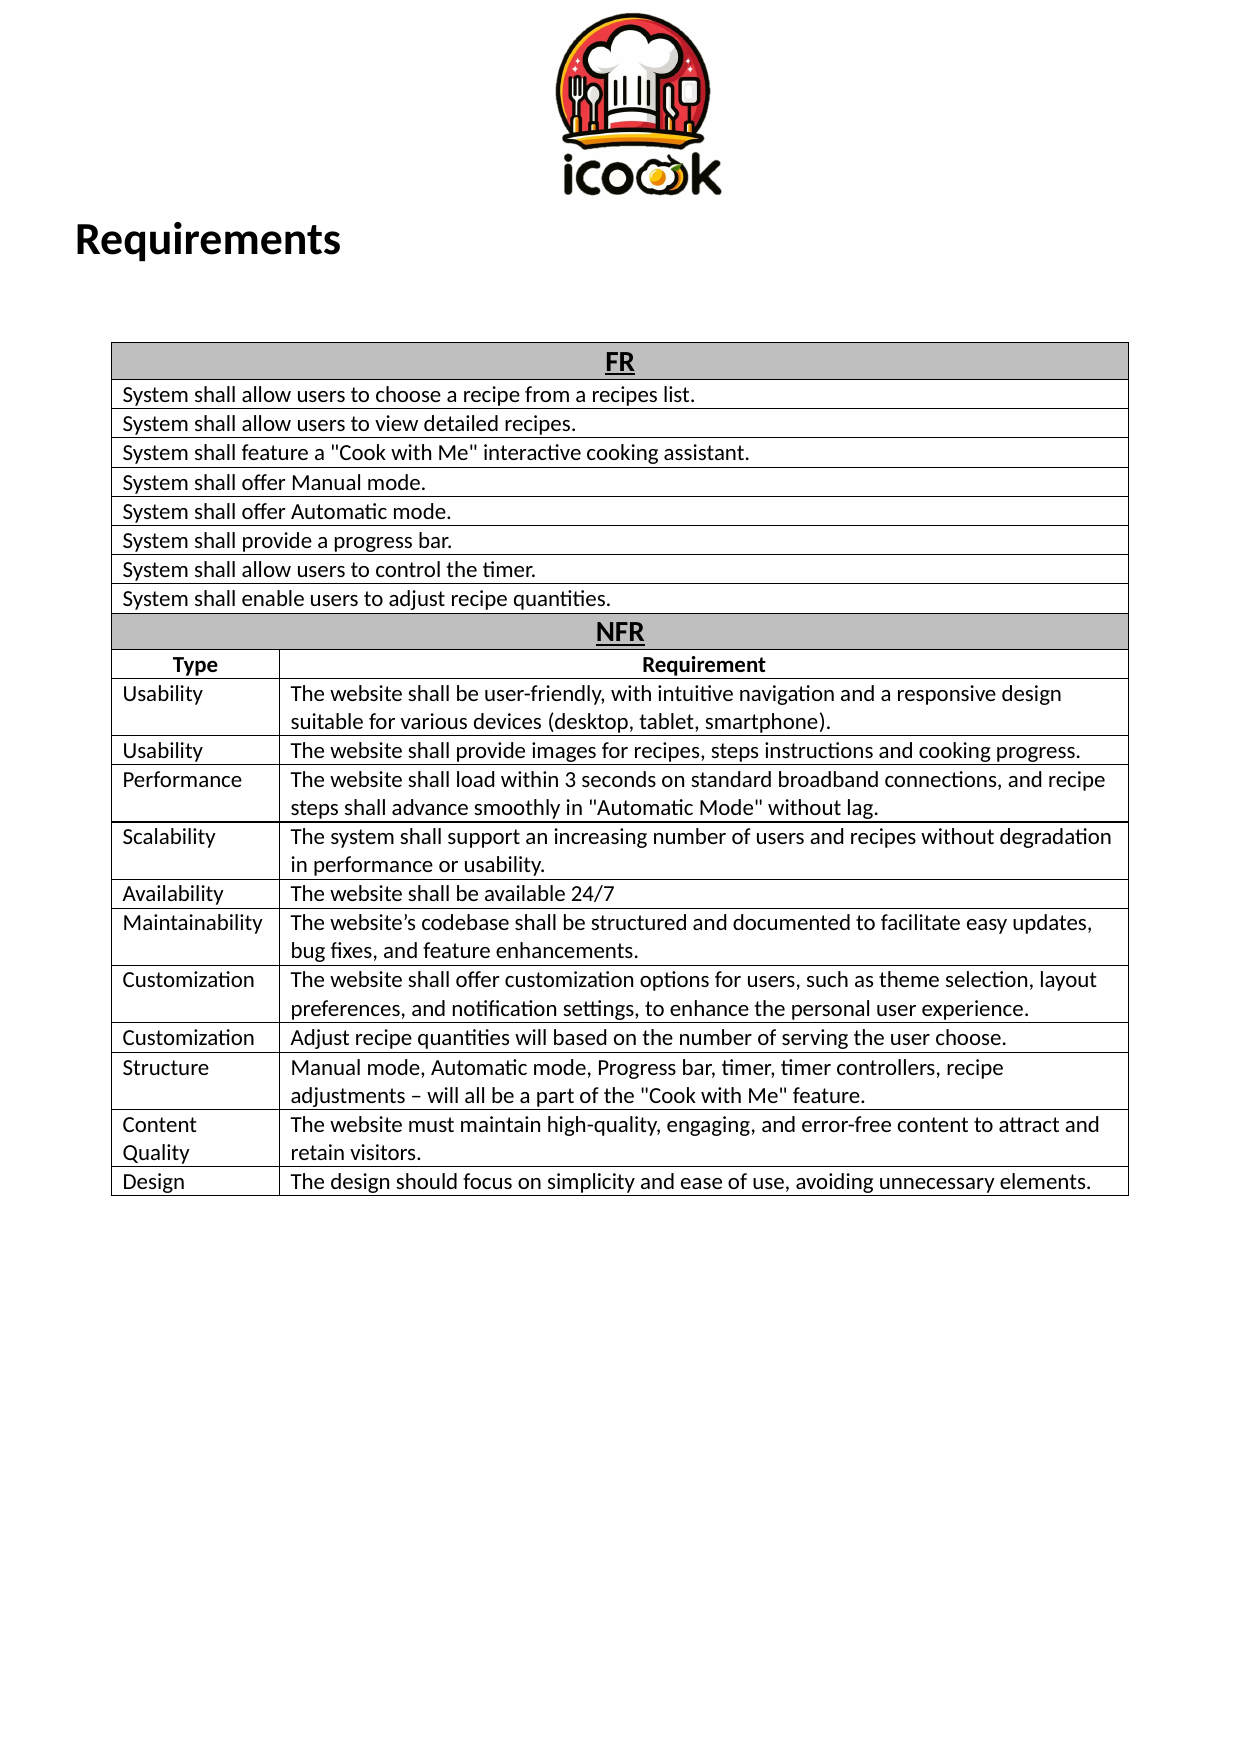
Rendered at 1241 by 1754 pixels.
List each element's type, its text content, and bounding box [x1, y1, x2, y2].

table_cell System shall feature a "Cook with Me" interactive cooking assistant. [112, 438, 1128, 467]
table_cell NFR [112, 614, 1128, 649]
table_cell Usability [112, 679, 279, 735]
table_cell System shall offer Manual mode. [112, 468, 1128, 496]
table_cell Performance [112, 765, 279, 821]
table_cell Type [112, 650, 279, 678]
table_cell System shall offer Automatic mode. [112, 497, 1128, 525]
table_cell System shall allow users to choose a recipe from a recipes list. [112, 380, 1128, 408]
table_cell System shall enable users to adjust recipe quantities. [112, 584, 1128, 612]
table_cell The website shall be user-friendly, with intuitive navigation and a responsive design suitable for various devices (desktop, tablet, smartphone). [280, 679, 1128, 735]
table_cell Design [112, 1167, 279, 1195]
table_cell The website shall provide images for recipes, steps instructions and cooking progress. [280, 736, 1128, 764]
table_cell Manual mode, Automatic mode, Progress bar, timer, timer controllers, recipe adjustments – will all be a part of the "Cook with Me" feature. [280, 1053, 1128, 1109]
table_cell Usability [112, 736, 279, 764]
table_cell Customization [112, 966, 279, 1022]
table_cell System shall allow users to control the timer. [112, 555, 1128, 583]
table_cell Content Quality [112, 1110, 279, 1166]
table_cell System shall allow users to view detailed recipes. [112, 409, 1128, 437]
table_cell The website shall offer customization options for users, such as theme selection, layout preferences, and notification settings, to enhance the personal user experience. [280, 966, 1128, 1022]
table_cell Adjust recipe quantities will based on the number of serving the user choose. [280, 1023, 1128, 1052]
table_cell The design should focus on simplicity and ease of use, avoiding unnecessary elements. [280, 1167, 1128, 1195]
picture [533, 12, 737, 102]
table_cell Availability [112, 880, 279, 907]
table_cell Scalability [112, 823, 279, 878]
table_cell Maintainability [112, 909, 279, 964]
text Requirements [75, 102, 1165, 266]
table_cell The system shall support an increasing number of users and recipes without degradation in performance or usability. [280, 823, 1128, 878]
table_cell Structure [112, 1053, 279, 1109]
table_cell The website’s codebase shall be structured and documented to facilitate easy updates, bug fixes, and feature enhancements. [280, 909, 1128, 964]
table_cell Requirement [280, 650, 1128, 678]
table_cell The website must maintain high-quality, engaging, and error-free content to attract and retain visitors. [280, 1110, 1128, 1166]
table_header FR [112, 343, 1128, 379]
table_cell The website shall be available 24/7 [280, 880, 1128, 907]
table_cell The website shall load within 3 seconds on standard broadband connections, and recipe steps shall advance smoothly in "Automatic Mode" without lag. [280, 765, 1128, 821]
table_cell System shall provide a progress bar. [112, 526, 1128, 554]
table_cell Customization [112, 1023, 279, 1052]
